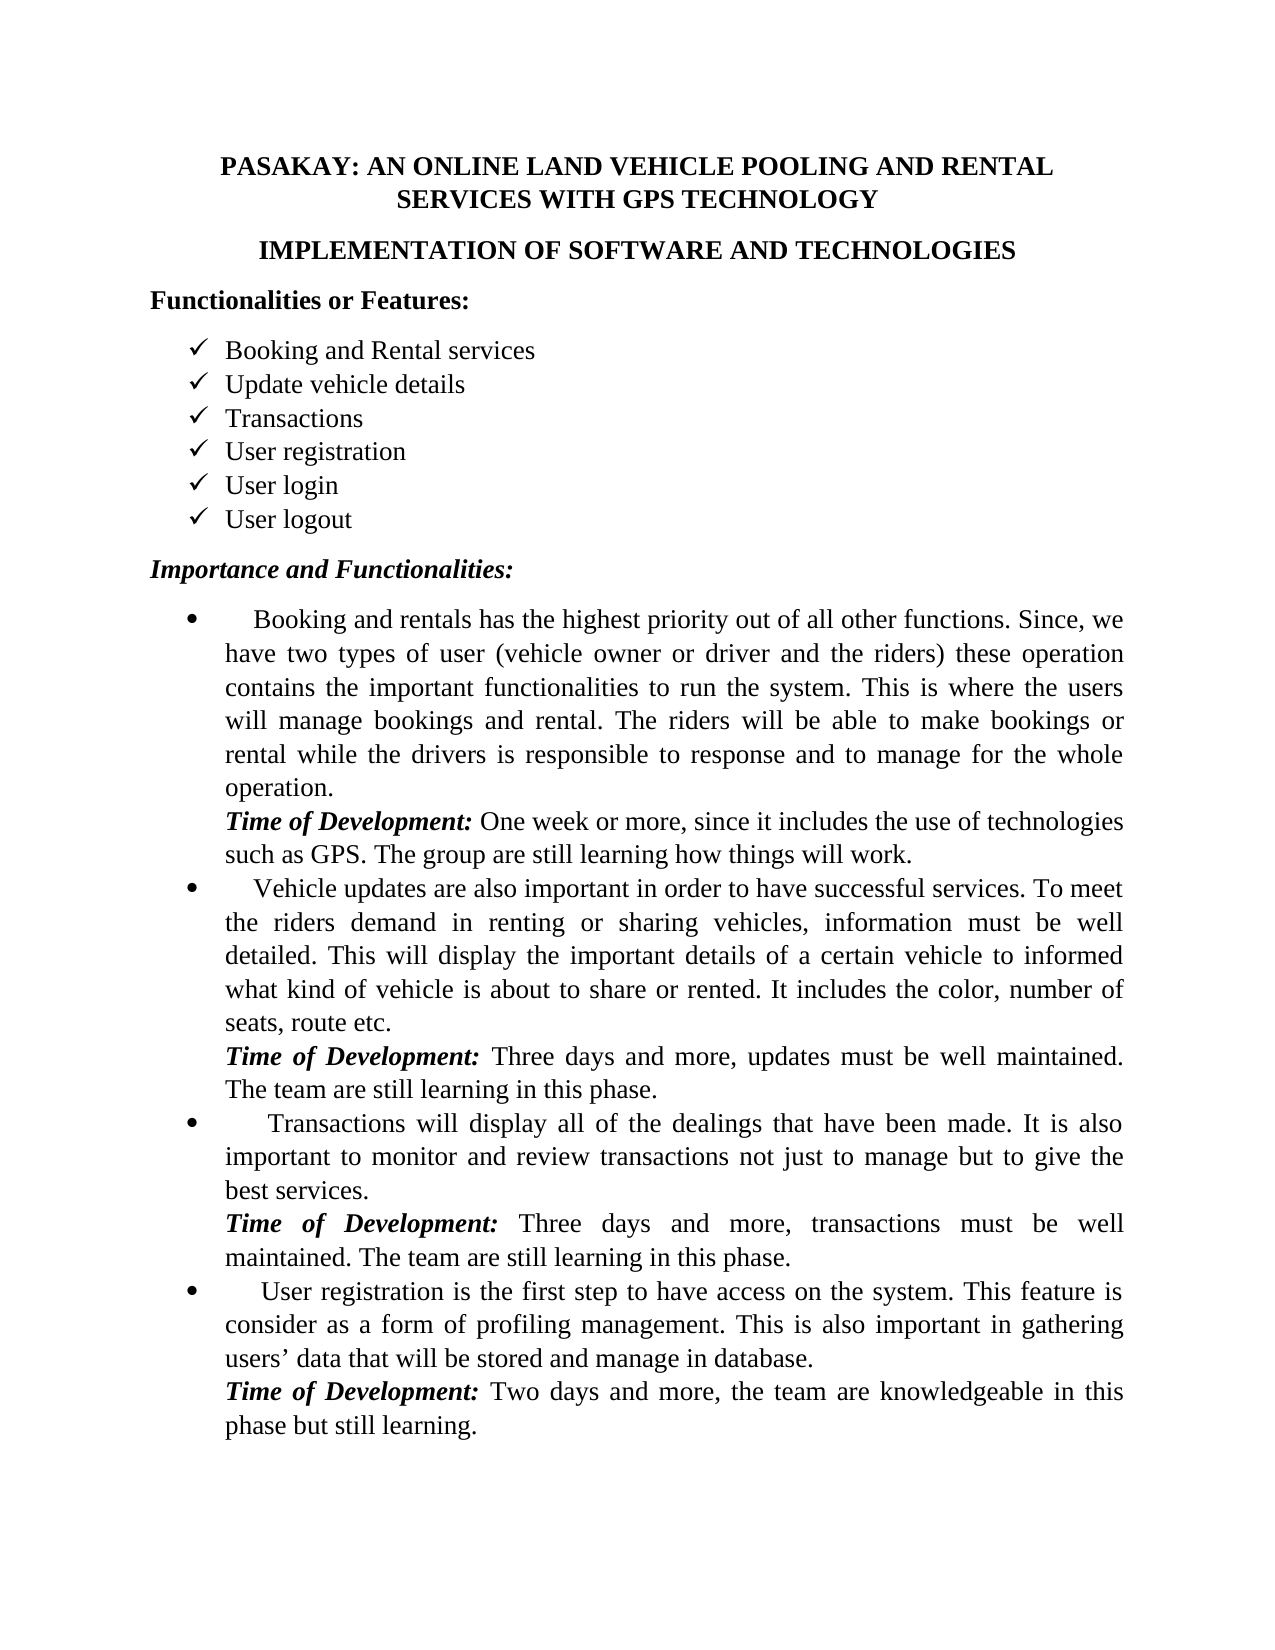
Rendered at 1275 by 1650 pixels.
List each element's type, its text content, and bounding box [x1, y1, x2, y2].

list Time of Development: Two days and more, the team are knowledgeable in this phase but still learning. [225, 1375, 1125, 1440]
list Update vehicle details [187, 368, 1125, 399]
text IMPLEMENTATION OF SOFTWARE AND TECHNOLOGIES [150, 234, 1125, 265]
list Transactions will display all of the dealings that have been made. It is also important to monitor and review transactions not just to manage but to give the best services. [187, 1107, 1125, 1205]
text PASAKAY: AN ONLINE LAND VEHICLE POOLING AND RENTAL SERVICES WITH GPS TECHNOLOGY [150, 150, 1125, 215]
list User registration is the first step to have access on the system. This feature is consider as a form of profiling management. This is also important in gathering users’ data that will be stored and manage in database. [187, 1275, 1125, 1373]
list Booking and Rental services [187, 334, 1125, 365]
list Vehicle updates are also important in order to have successful services. To meet the riders demand in renting or sharing vehicles, information must be well detailed. This will display the important details of a certain vehicle to informed what kind of vehicle is about to share or rented. It includes the color, number of seats, route etc. [187, 872, 1125, 1037]
text Importance and Functionalities: [150, 553, 1125, 584]
list User registration [187, 435, 1125, 467]
list Time of Development: One week or more, since it includes the use of technologies such as GPS. The group are still learning how things will work. [225, 805, 1125, 869]
list Transactions [187, 402, 1125, 433]
text Functionalities or Features: [150, 284, 1125, 315]
list Time of Development: Three days and more, transactions must be well maintained. The team are still learning in this phase. [225, 1208, 1125, 1272]
list Booking and rentals has the highest priority out of all other functions. Since, we have two types of user (vehicle owner or driver and the riders) these operation contains the important functionalities to run the system. This is where the users will manage bookings and rental. The riders will be able to make bookings or rental while the drivers is responsible to response and to manage for the whole operation. [187, 603, 1125, 802]
list Time of Development: Three days and more, updates must be well maintained. The team are still learning in this phase. [225, 1040, 1125, 1104]
list User login [187, 469, 1125, 500]
list User logout [187, 503, 1125, 534]
